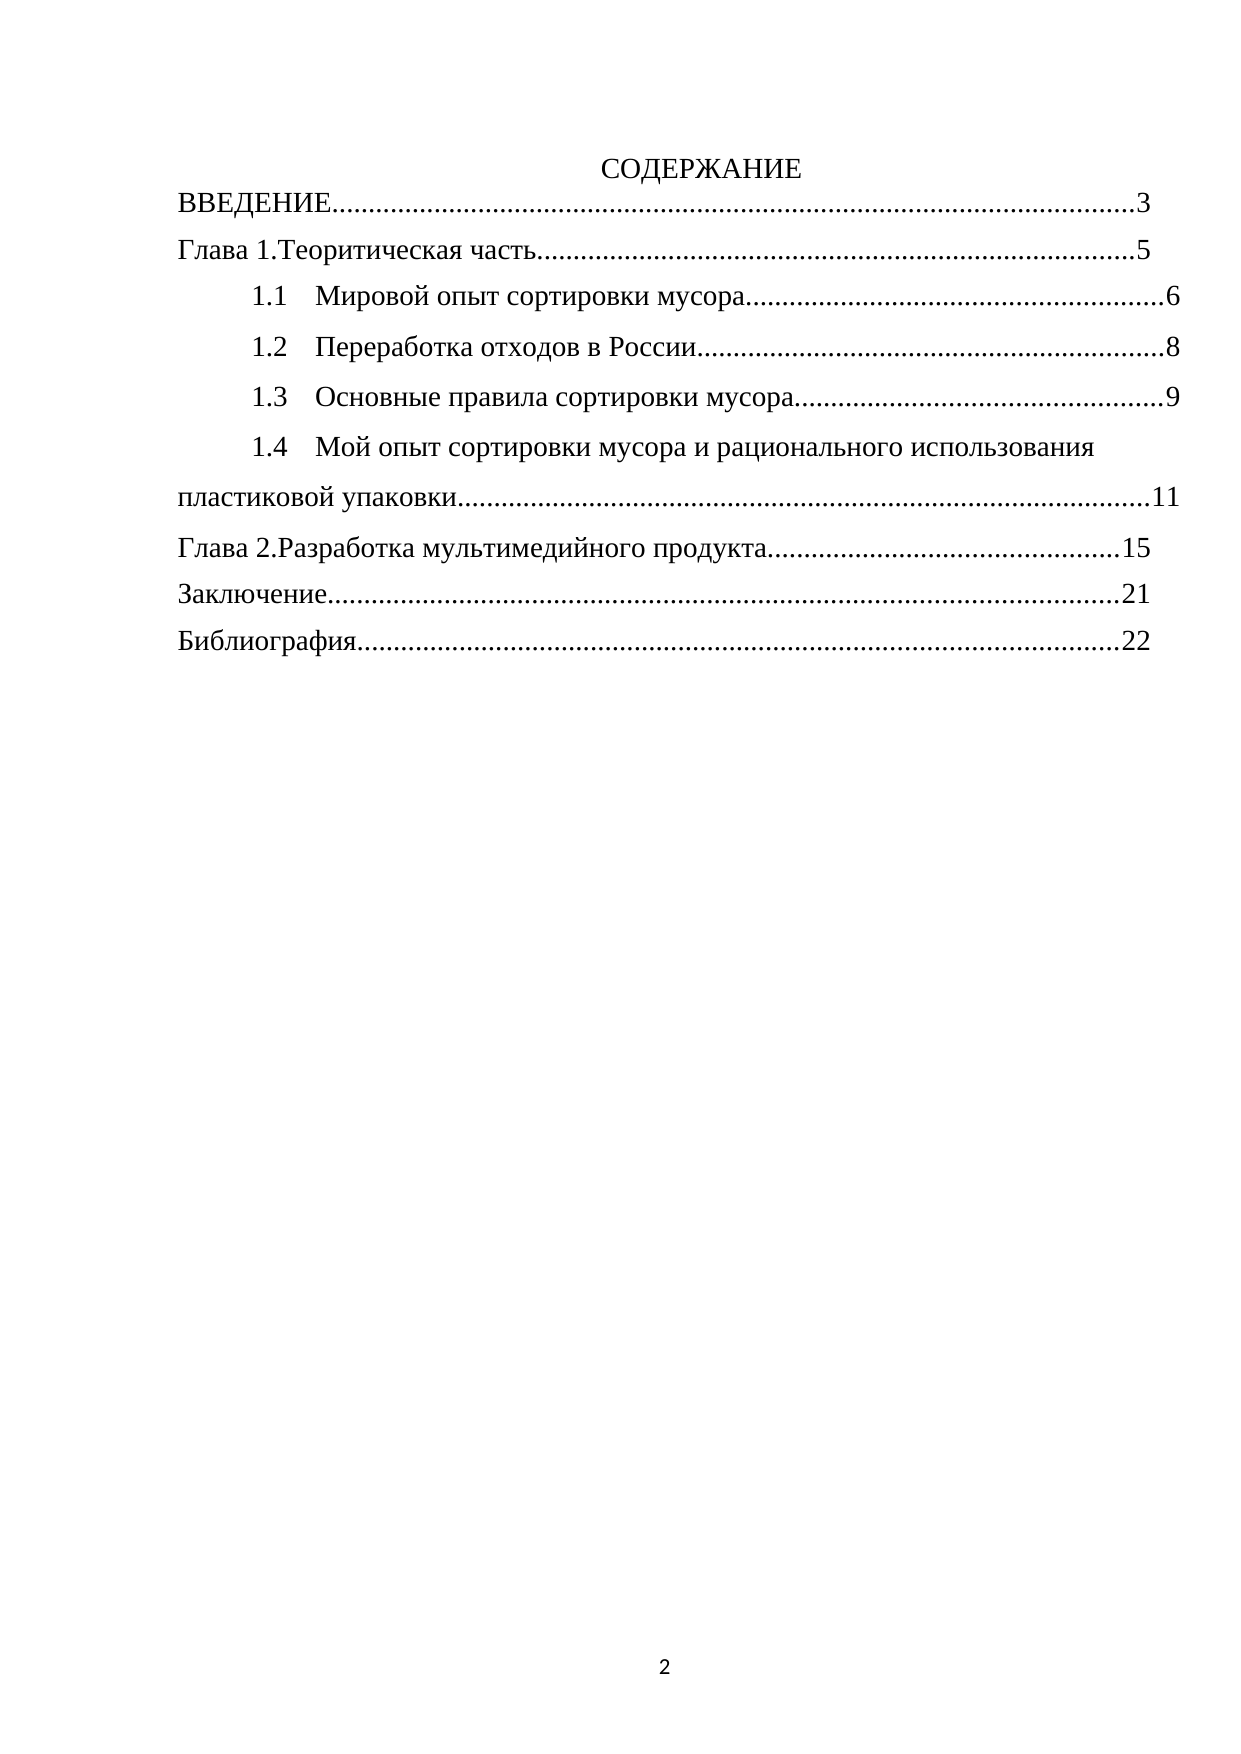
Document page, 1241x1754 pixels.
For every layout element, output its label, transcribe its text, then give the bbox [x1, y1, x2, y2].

text СОДЕРЖАНИЕ [177, 152, 1152, 185]
text Глава 1.Теоритическая часть. 5 [177, 232, 1152, 265]
text Библиография 22 [177, 623, 1152, 657]
text Заключение 21 [177, 576, 1152, 610]
text 1.4 Мой опыт сортировки мусора и рационального использования пластиковой упаковки. 11 [177, 429, 1152, 513]
text Глава 2.Разработка мультимедийного продукта. 15 [177, 530, 1152, 563]
text ВВЕДЕНИЕ 3 [177, 185, 1152, 219]
text 1.2 Переработка отходов в России. 8 [177, 329, 1152, 362]
text 1.1 Мировой опыт сортировки мусора. 6 [177, 278, 1152, 312]
text 1.3 Основные правила сортировки мусора. 9 [177, 379, 1152, 412]
